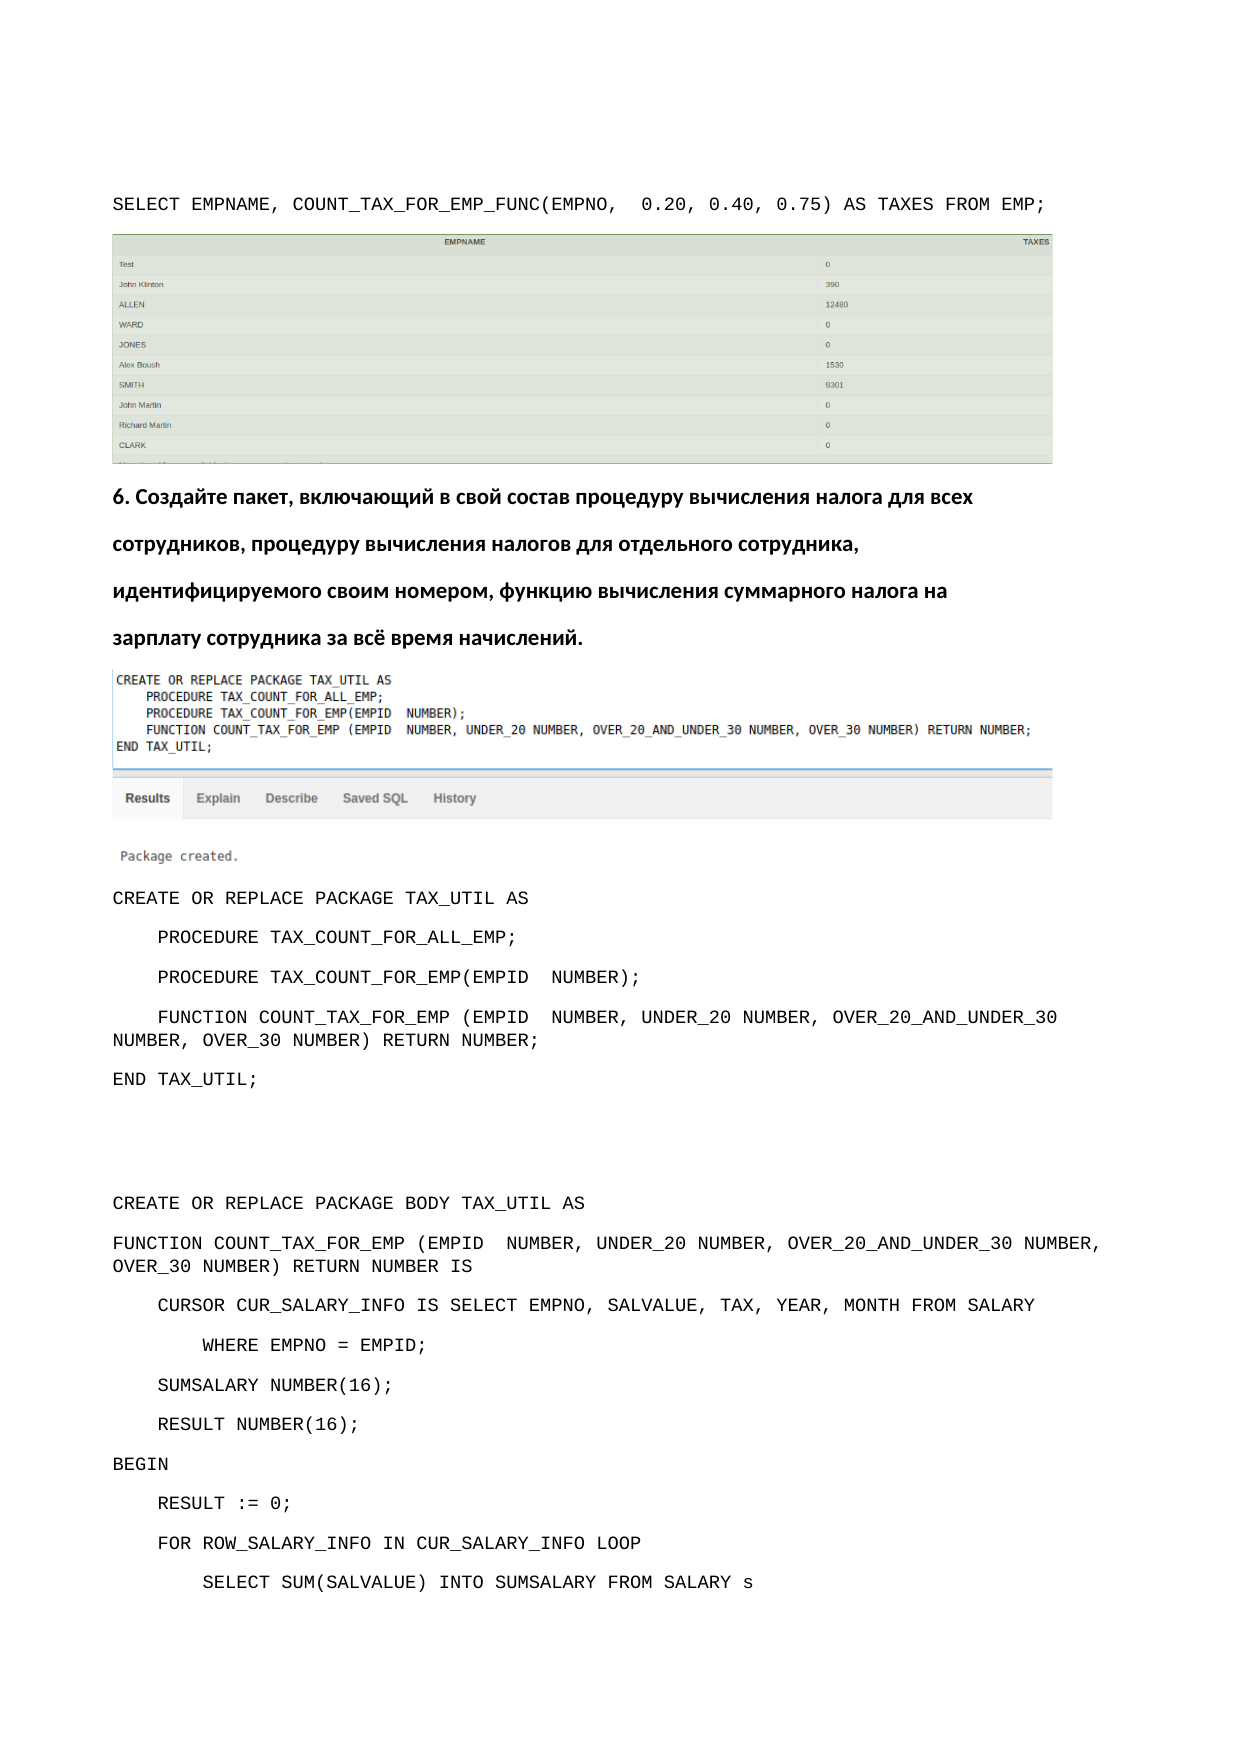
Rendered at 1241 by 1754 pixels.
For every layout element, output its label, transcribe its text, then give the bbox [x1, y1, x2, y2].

text RESULT NUMBER(16); [112, 1415, 1128, 1436]
text SELECT EMPNAME, COUNT_TAX_FOR_EMP_FUNC(EMPNO, 0.20, 0.40, 0.75) AS TAXES FROM EMP; [112, 195, 1128, 216]
text RESULT := 0; [112, 1494, 1128, 1515]
text CREATE OR REPLACE PACKAGE TAX_UTIL AS [112, 889, 1128, 910]
text CREATE OR REPLACE PACKAGE BODY TAX_UTIL AS [112, 1194, 1128, 1215]
text идентифицируемого своим номером, функцию вычисления суммарного налога на [112, 576, 1128, 604]
text SELECT SUM(SALVALUE) INTO SUMSALARY FROM SALARY s [112, 1573, 1128, 1594]
text CURSOR CUR_SALARY_INFO IS SELECT EMPNO, SALVALUE, TAX, YEAR, MONTH FROM SALARY [112, 1296, 1128, 1317]
text END TAX_UTIL; [112, 1070, 1128, 1091]
picture [112, 234, 1053, 464]
text сотрудников, процедуру вычисления налогов для отдельного сотрудника, [112, 529, 1128, 557]
text PROCEDURE TAX_COUNT_FOR_EMP(EMPID NUMBER); [112, 968, 1128, 989]
picture [112, 669, 1053, 870]
text PROCEDURE TAX_COUNT_FOR_ALL_EMP; [112, 928, 1128, 949]
text FUNCTION COUNT_TAX_FOR_EMP (EMPID NUMBER, UNDER_20 NUMBER, OVER_20_AND_UNDER_30 NUMBER, OVER_30 NUMBER) RETURN NUMBER; [112, 1007, 1128, 1052]
text SUMSALARY NUMBER(16); [112, 1375, 1128, 1397]
text 6. Создайте пакет, включающий в свой состав процедуру вычисления налога для всех [112, 482, 1128, 510]
text зарплату сотрудника за всё время начислений. [112, 623, 1128, 651]
text BEGIN [112, 1454, 1128, 1476]
text WHERE EMPNO = EMPID; [112, 1336, 1128, 1357]
text FUNCTION COUNT_TAX_FOR_EMP (EMPID NUMBER, UNDER_20 NUMBER, OVER_20_AND_UNDER_30 NUMBER, OVER_30 NUMBER) RETURN NUMBER IS [112, 1234, 1128, 1278]
text FOR ROW_SALARY_INFO IN CUR_SALARY_INFO LOOP [112, 1534, 1128, 1555]
